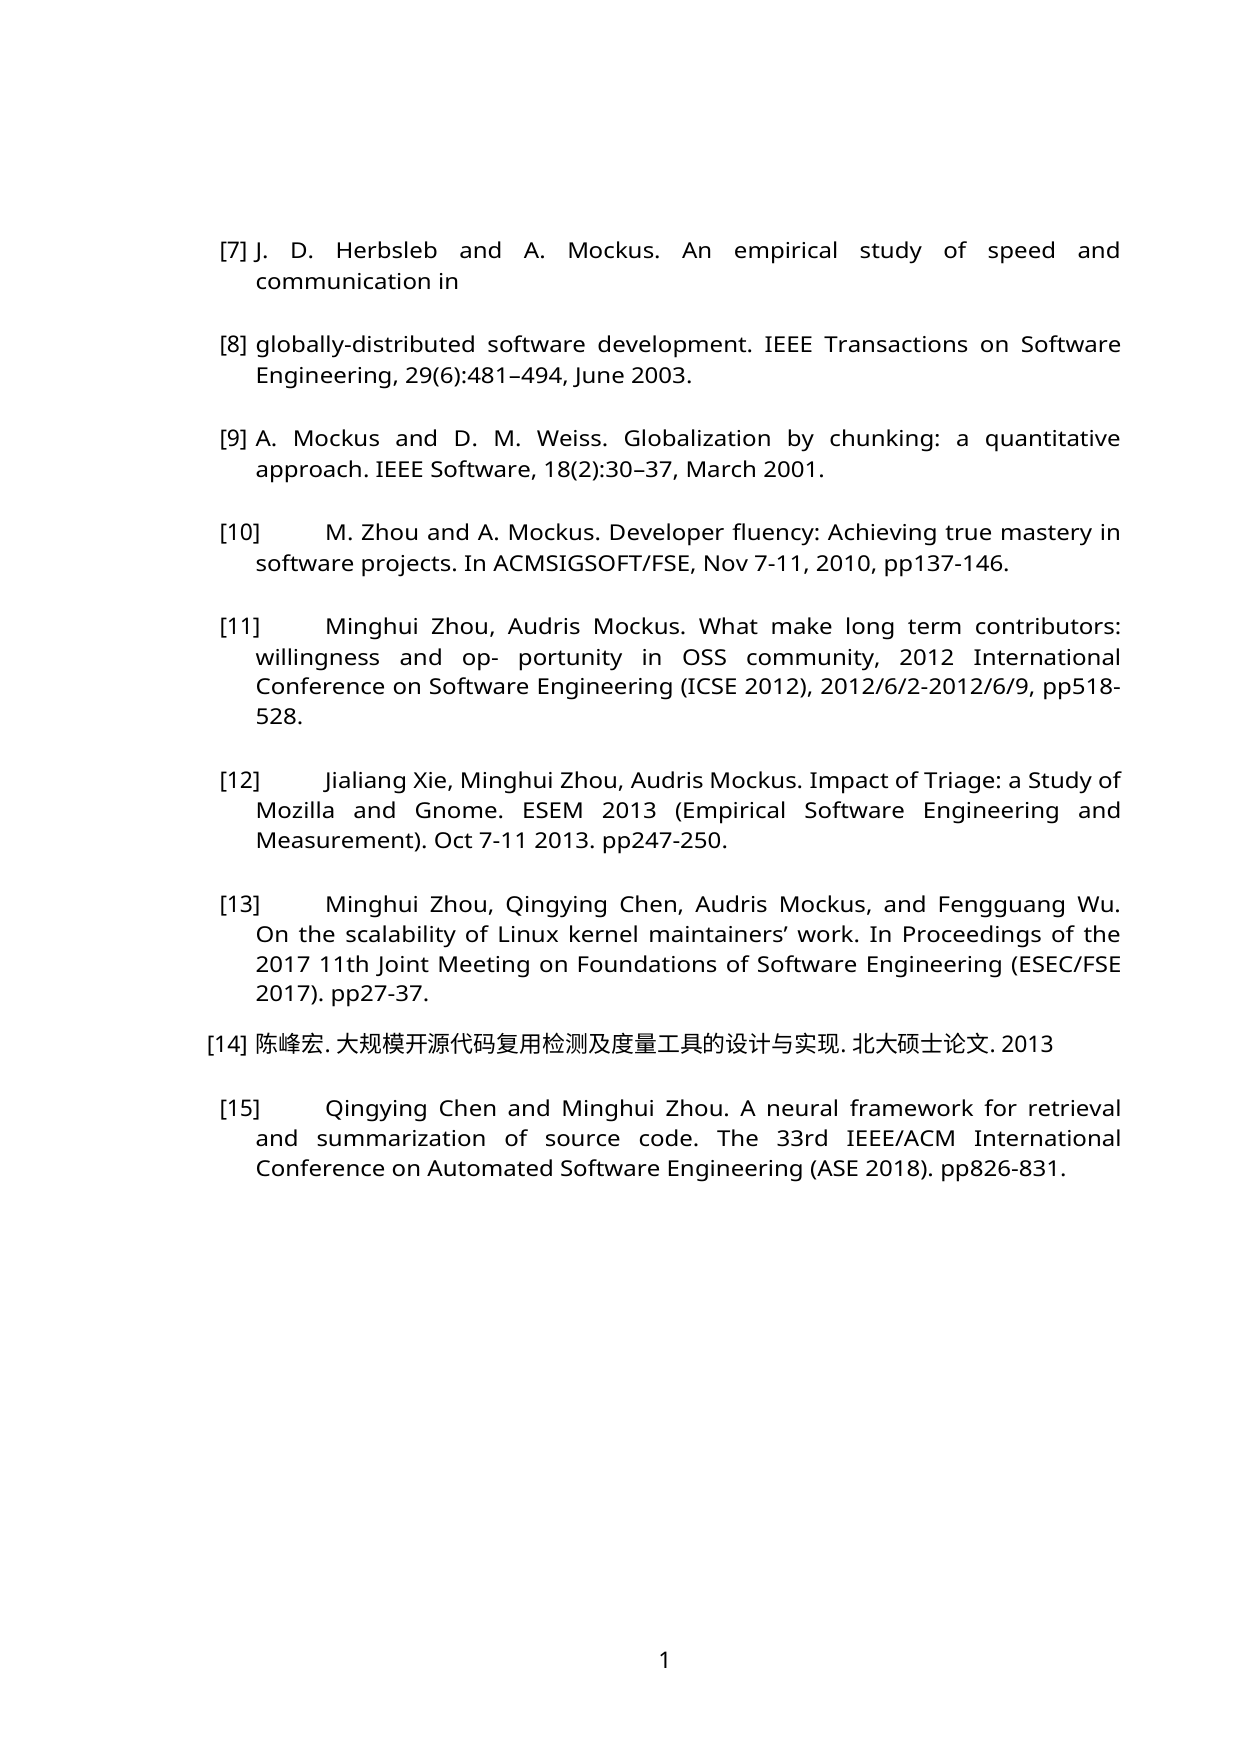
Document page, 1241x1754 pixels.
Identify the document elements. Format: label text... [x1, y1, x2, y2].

list J. D. Herbsleb and A. Mockus. An empirical study of speed and communication in [219, 234, 1122, 296]
list Minghui Zhou, Audris Mockus. What make long term contributors: willingness and op- portunity in OSS community, 2012 International Conference on Software Engineering (ICSE 2012), 2012/6/2-2012/6/9, pp518-528. [219, 610, 1122, 731]
list A. Mockus and D. M. Weiss. Globalization by chunking: a quantitative approach. IEEE Software, 18(2):30–37, March 2001. [219, 422, 1122, 483]
list globally-distributed software development. IEEE Transactions on Software Engineering, 29(6):481–494, June 2003. [219, 328, 1122, 389]
list Jialiang Xie, Minghui Zhou, Audris Mockus. Impact of Triage: a Study of Mozilla and Gnome. ESEM 2013 (Empirical Software Engineering and Measurement). Oct 7-11 2013. pp247-250. [219, 764, 1122, 855]
list Minghui Zhou, Qingying Chen, Audris Mockus, and Fengguang Wu. On the scalability of Linux kernel maintainers’ work. In Proceedings of the 2017 11th Joint Meeting on Foundations of Software Engineering (ESEC/FSE 2017). pp27-37. [219, 888, 1122, 1008]
list Qingying Chen and Minghui Zhou. A neural framework for retrieval and summarization of source code. The 33rd IEEE/ACM International Conference on Automated Software Engineering (ASE 2018). pp826-831. [219, 1092, 1122, 1183]
list M. Zhou and A. Mockus. Developer fluency: Achieving true mastery in software projects. In ACMSIGSOFT/FSE, Nov 7-11, 2010, pp137-146. [219, 516, 1122, 577]
list 陈峰宏. 大规模开源代码复用检测及度量工具的设计与实现. 北大硕士论文. 2013 [207, 1026, 1167, 1059]
